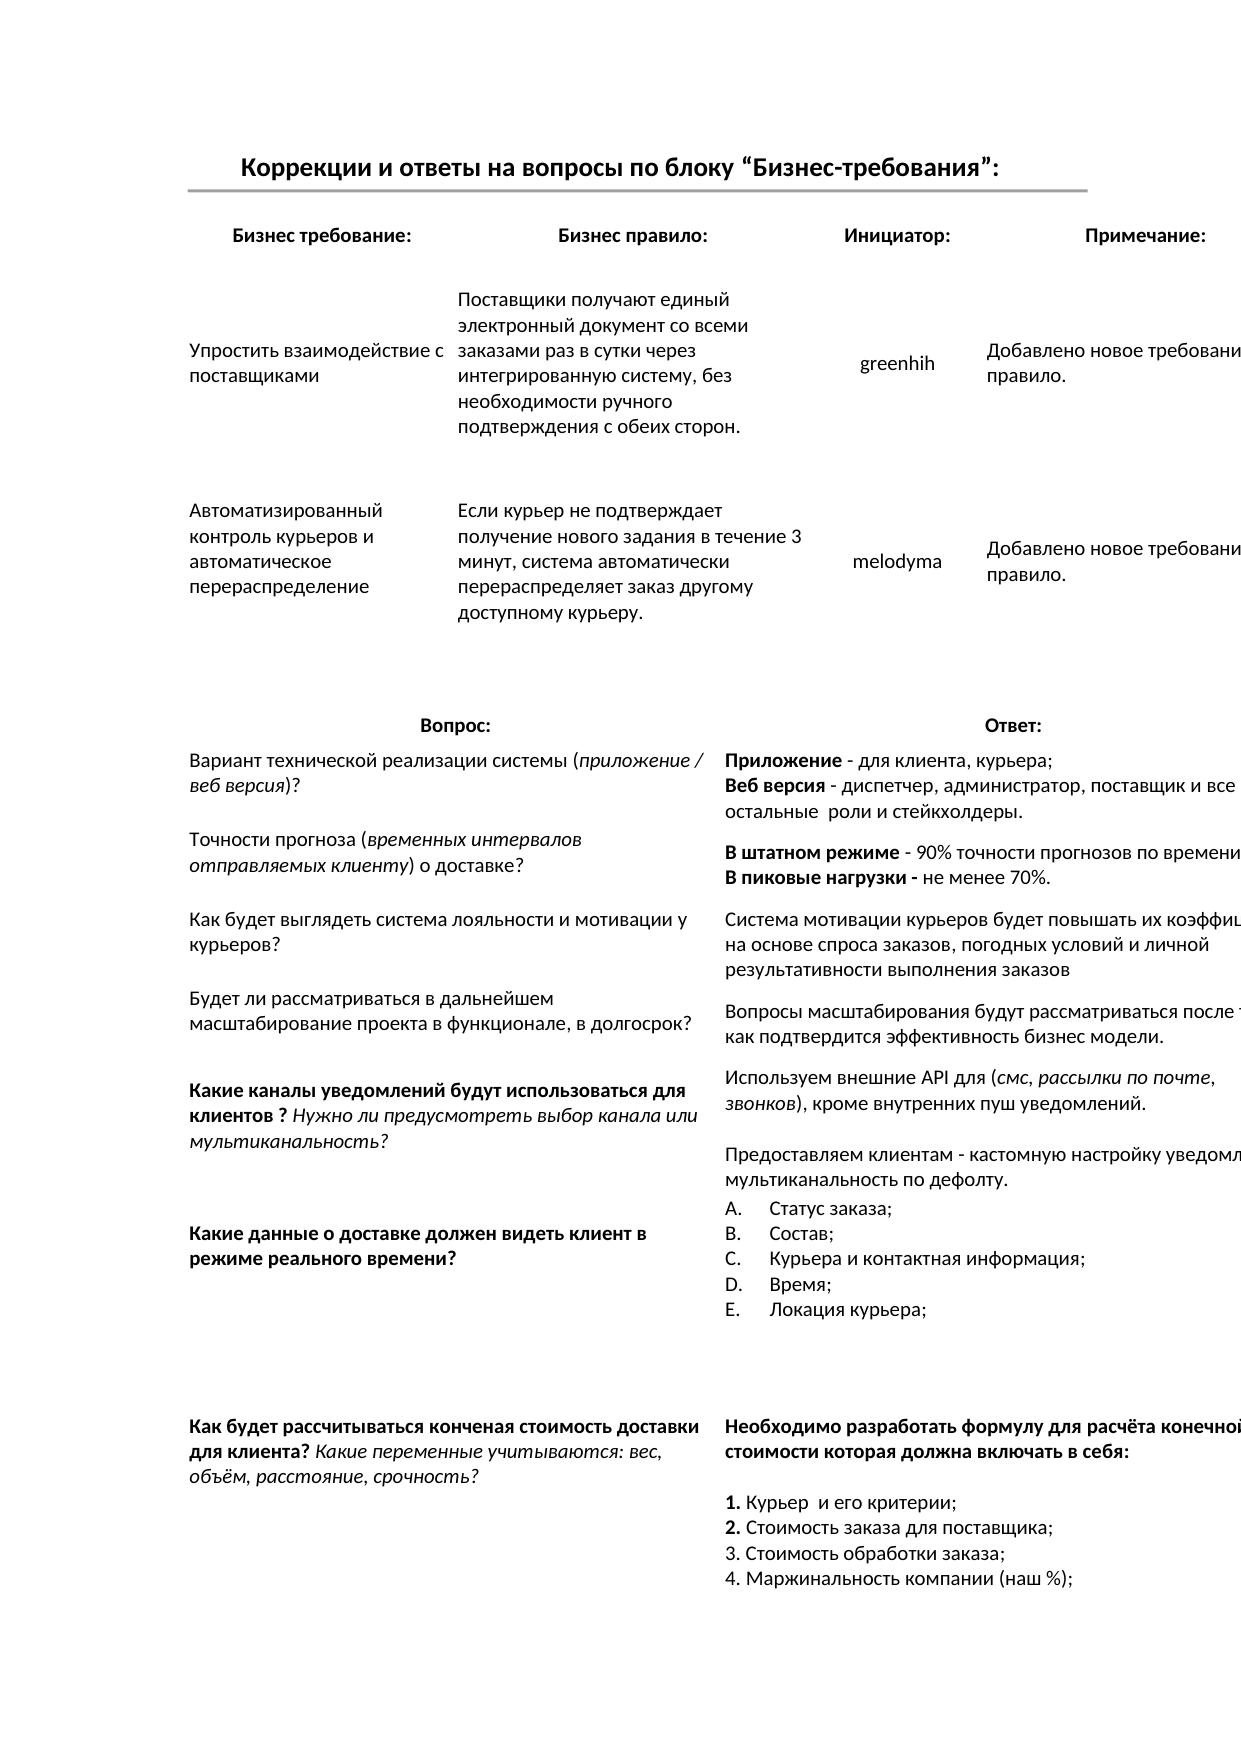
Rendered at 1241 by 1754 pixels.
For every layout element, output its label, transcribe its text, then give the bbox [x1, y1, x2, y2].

table_cell Поставщики получают единый электронный документ со всеми заказами раз в сутки через интегрированную систему, без необходимости ручного подтверждения с обеих сторон. [456, 256, 810, 469]
table_cell Статус заказа; Состав; Курьера и контактная информация; Время; Локация курьера; [724, 1193, 1240, 1323]
table_cell greenhih [810, 256, 985, 469]
table_cell Точности прогноза (временных интервалов отправляемых клиенту) о доставке? [188, 825, 723, 904]
table_cell Будет ли рассматриваться в дальнейшем масштабирование проекта в функционале, в долгосрок? [188, 984, 723, 1063]
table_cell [724, 1323, 1240, 1604]
table_cell Упростить взаимодействие с поставщиками [188, 256, 456, 469]
table_cell Используем внешние API для (смс, рассылки по почте, звонков), кроме внутренних пуш уведомлений. Предоставляем клиентам - кастомную настройку уведомлений / мультиканальность по дефолту. [724, 1063, 1240, 1193]
table_header Ответ: [724, 704, 1240, 745]
table_header Бизнес требование: [188, 215, 456, 256]
table_cell Автоматизированный контроль курьеров и автоматическое перераспределение [188, 469, 456, 653]
table_cell Если курьер не подтверждает получение нового задания в течение 3 минут, система автоматически перераспределяет заказ другому доступному курьеру. [456, 469, 810, 653]
table_cell Добавлено новое требование и правило. [985, 469, 1240, 653]
table_cell Какие данные о доставке должен видеть клиент в режиме реального времени? [188, 1193, 723, 1323]
table_cell Какие каналы уведомлений будут использоваться для клиентов ? Нужно ли предусмотреть выбор канала или мультиканальность? [188, 1063, 723, 1193]
table_cell melodyma [810, 469, 985, 653]
table_cell Вопросы масштабирования будут рассматриваться после того как подтвердится эффективность бизнес модели. [724, 984, 1240, 1063]
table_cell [188, 1323, 723, 1604]
table_header Бизнес правило: [456, 215, 810, 256]
table_cell В штатном режиме - 90% точности прогнозов по времени. В пиковые нагрузки - не менее 70%. [724, 825, 1240, 904]
table_header Примечание: [985, 215, 1240, 256]
table_header Вопрос: [188, 704, 723, 745]
table_header Инициатор: [810, 215, 985, 256]
table_cell Система мотивации курьеров будет повышать их коэффициент на основе спроса заказов, погодных условий и личной результативности выполнения заказов [724, 904, 1240, 983]
subtitle Коррекции и ответы на вопросы по блоку “Бизнес-требования”: [187, 150, 1053, 183]
table_cell Приложение - для клиента, курьера; Веб версия - диспетчер, администратор, поставщик и все остальные роли и стейкхолдеры. [724, 745, 1240, 825]
table_cell Как будет выглядеть система лояльности и мотивации у курьеров? [188, 904, 723, 983]
table_cell Добавлено новое требование и правило. [985, 256, 1240, 469]
table_cell Вариант технической реализации системы (приложение / веб версия)? [188, 745, 723, 825]
